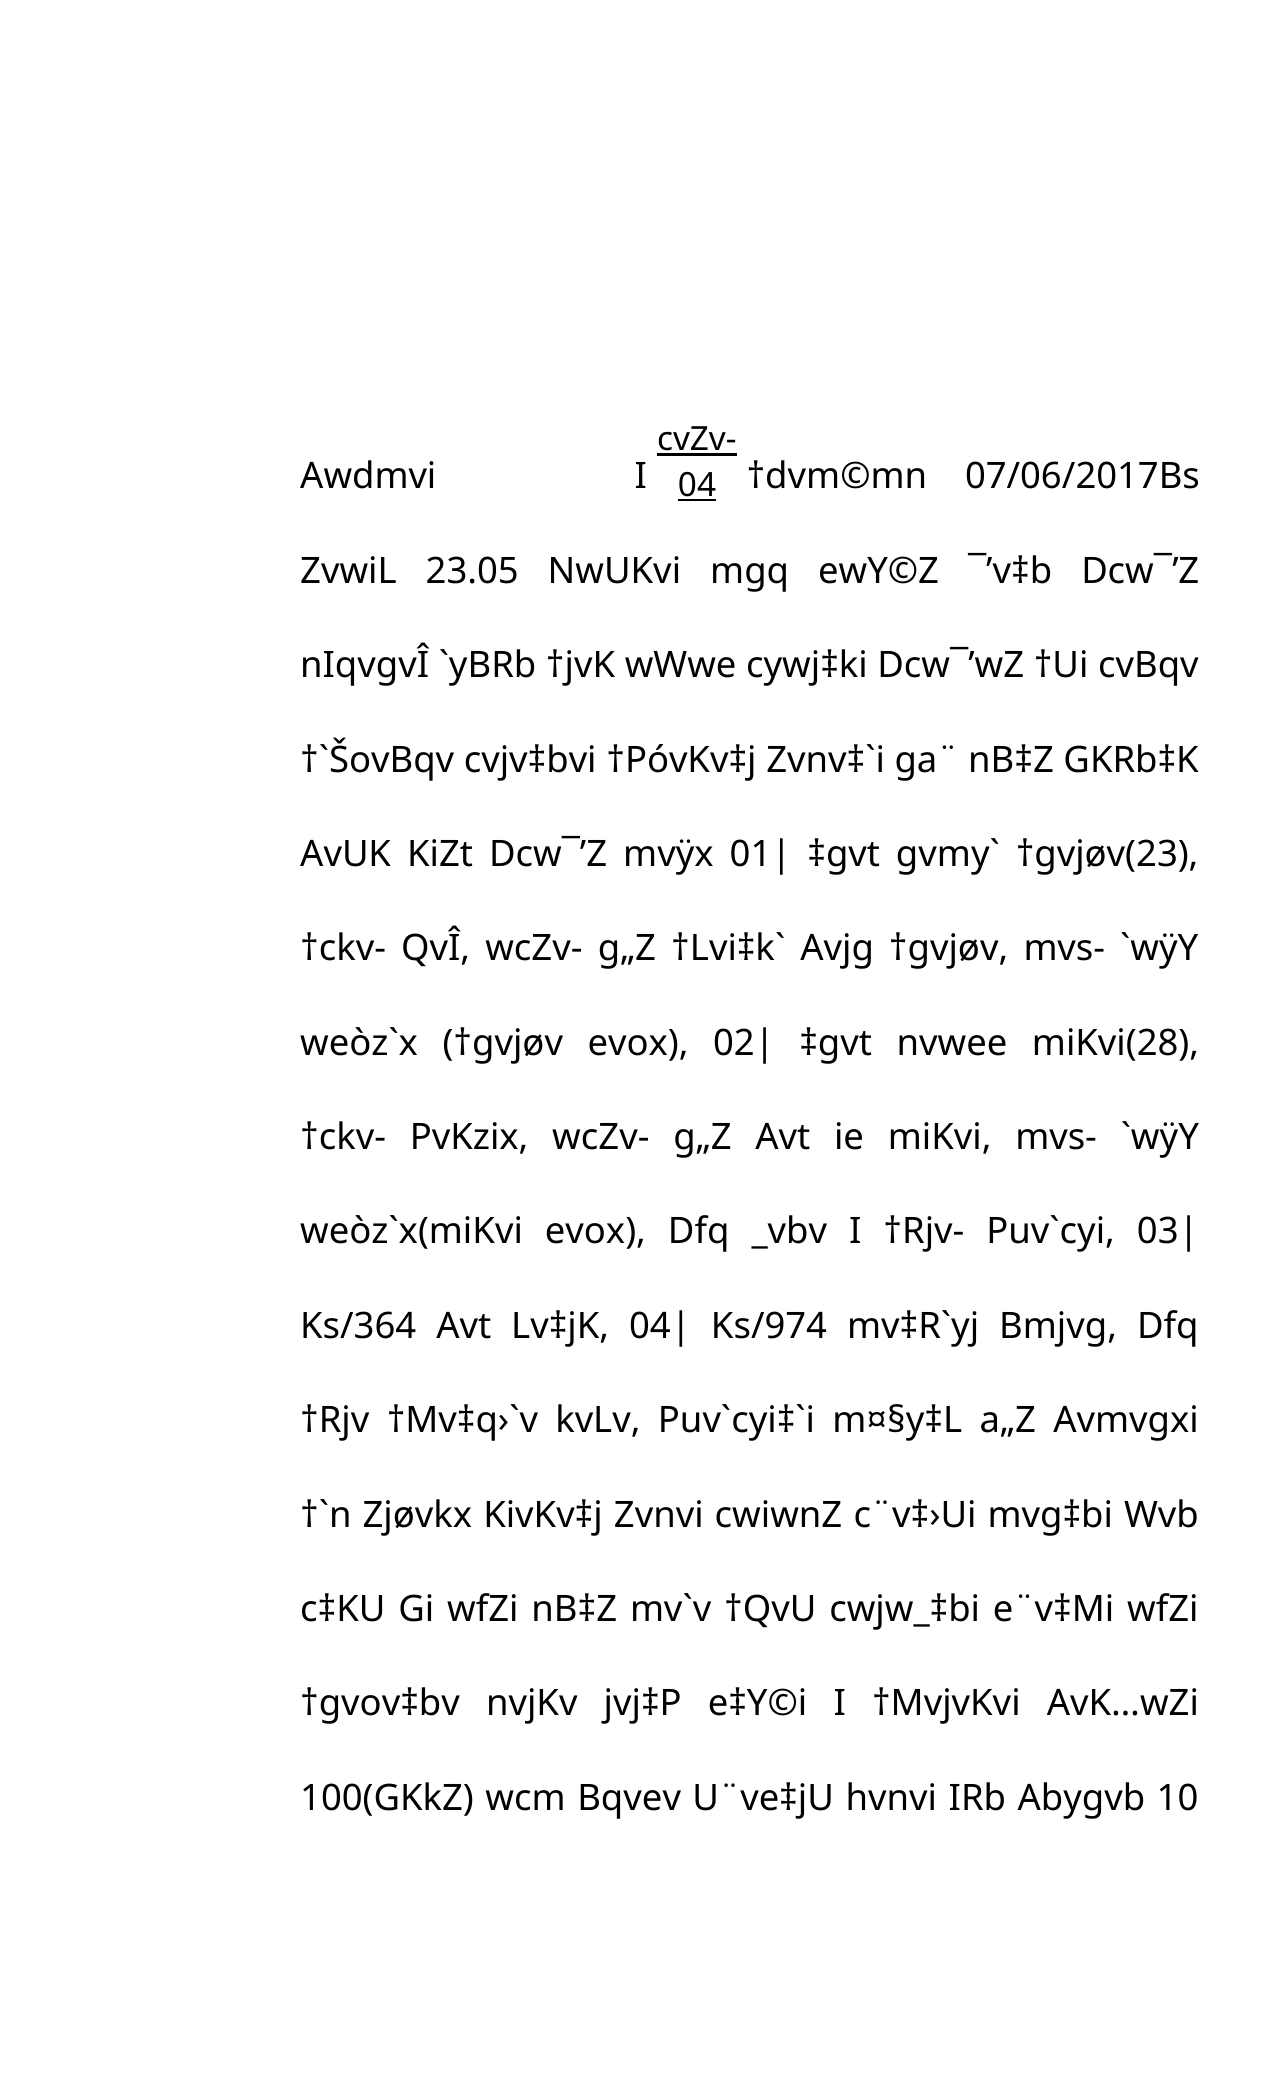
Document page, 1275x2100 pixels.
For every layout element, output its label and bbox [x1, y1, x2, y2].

text [300, 450, 1200, 1821]
